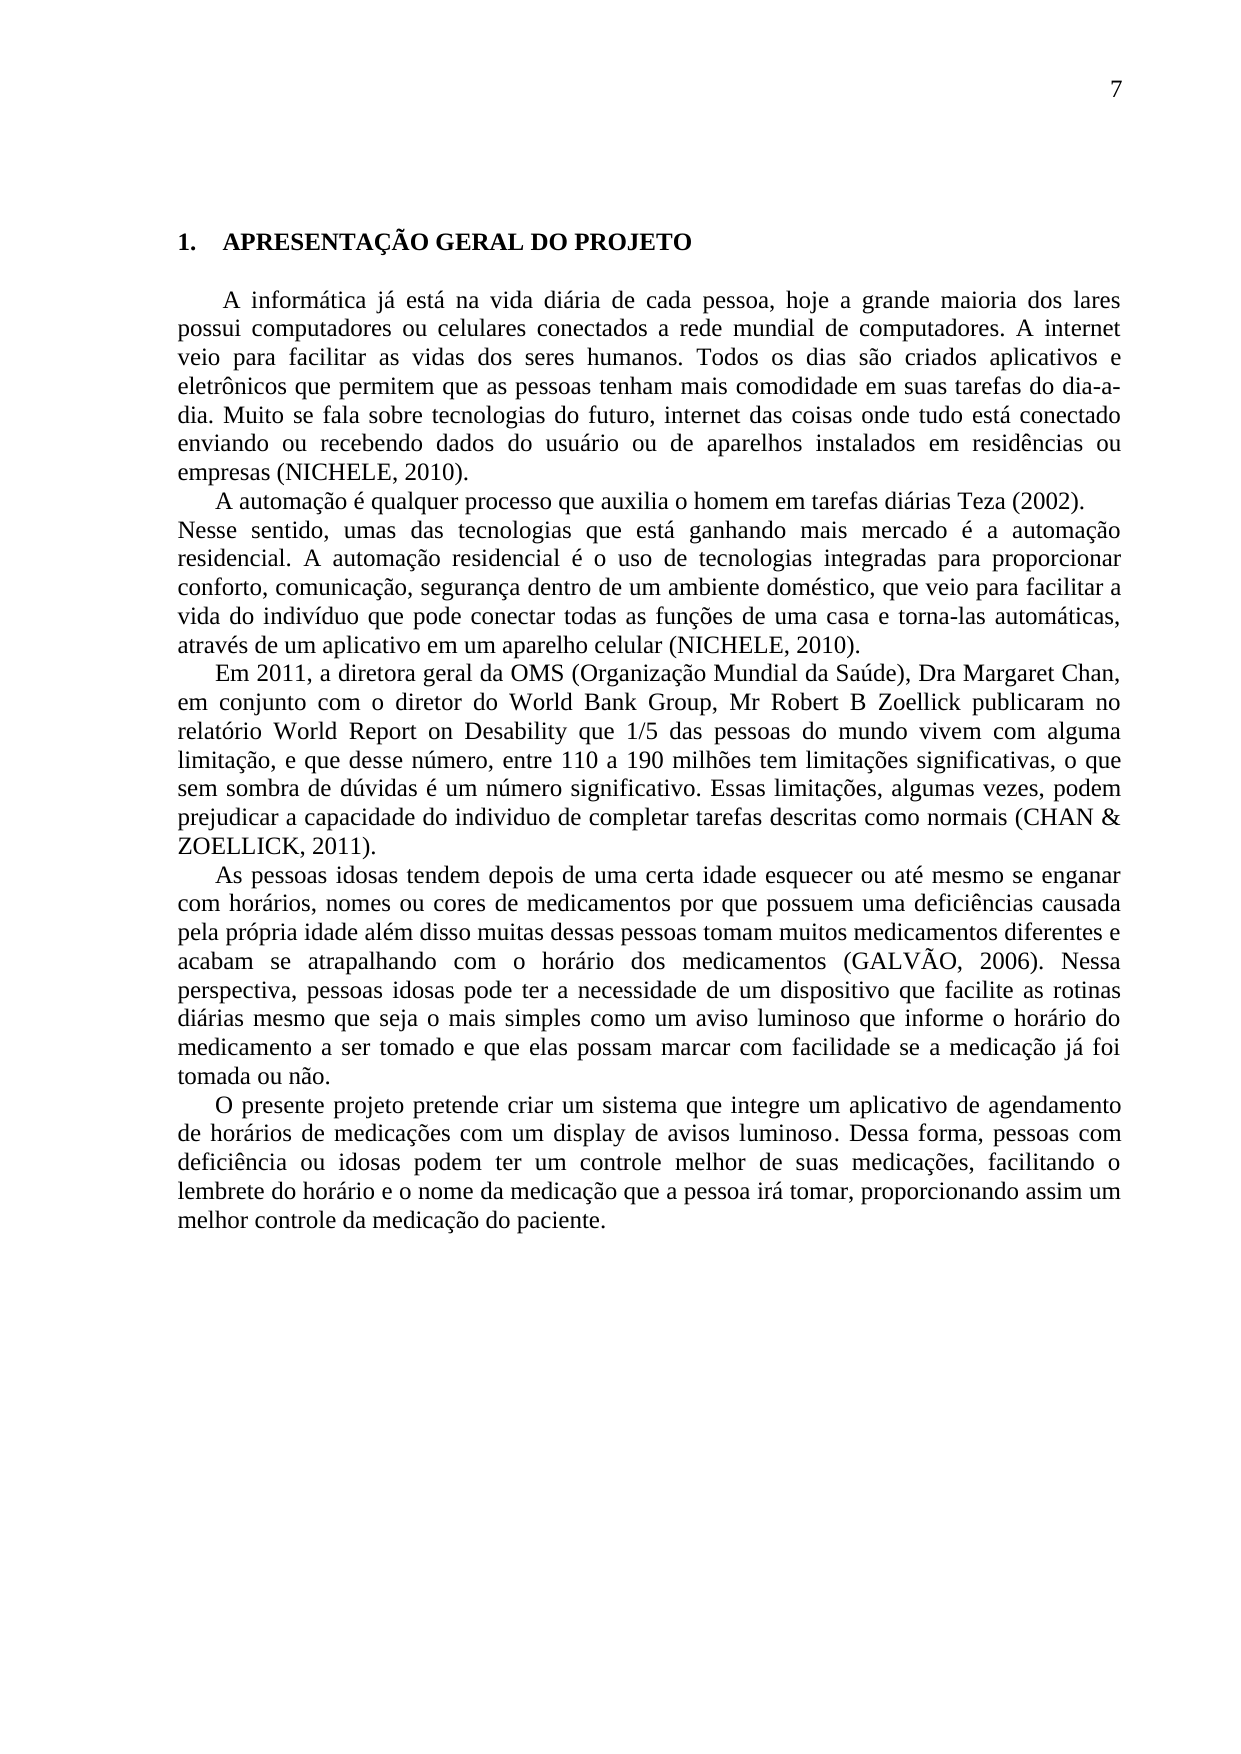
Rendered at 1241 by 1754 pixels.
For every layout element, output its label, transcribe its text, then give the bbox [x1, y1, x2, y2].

text Em 2011, a diretora geral da OMS (Organização Mundial da Saúde), Dra Margaret Chan, em conjunto com o diretor do World Bank Group, Mr Robert B Zoellick publicaram no relatório World Report on Desability que 1/5 das pessoas do mundo vivem com alguma limitação, e que desse número, entre 110 a 190 milhões tem limitações significativas, o que sem sombra de dúvidas é um número significativo. Essas limitações, algumas vezes, podem prejudicar a capacidade do individuo de completar tarefas descritas como normais (CHAN & ZOELLICK, 2011). [177, 658, 1122, 860]
text A automação é qualquer processo que auxilia o homem em tarefas diárias Teza (2002). [177, 486, 1122, 515]
text A informática já está na vida diária de cada pessoa, hoje a grande maioria dos lares possui computadores ou celulares conectados a rede mundial de computadores. A internet veio para facilitar as vidas dos seres humanos. Todos os dias são criados aplicativos e eletrônicos que permitem que as pessoas tenham mais comodidade em suas tarefas do dia-a-dia. Muito se fala sobre tecnologias do futuro, internet das coisas onde tudo está conectado enviando ou recebendo dados do usuário ou de aparelhos instalados em residências ou empresas (NICHELE, 2010). [177, 285, 1122, 486]
text As pessoas idosas tendem depois de uma certa idade esquecer ou até mesmo se enganar com horários, nomes ou cores de medicamentos por que possuem uma deficiências causada pela própria idade além disso muitas dessas pessoas tomam muitos medicamentos diferentes e acabam se atrapalhando com o horário dos medicamentos (GALVÃO, 2006). Nessa perspectiva, pessoas idosas pode ter a necessidade de um dispositivo que facilite as rotinas diárias mesmo que seja o mais simples como um aviso luminoso que informe o horário do medicamento a ser tomado e que elas possam marcar com facilidade se a medicação já foi tomada ou não. [177, 860, 1122, 1090]
text O presente projeto pretende criar um sistema que integre um aplicativo de agendamento de horários de medicações com um display de avisos luminoso. Dessa forma, pessoas com deficiência ou idosas podem ter um controle melhor de suas medicações, facilitando o lembrete do horário e o nome da medicação que a pessoa irá tomar, proporcionando assim um melhor controle da medicação do paciente. [177, 1090, 1122, 1233]
subtitle APRESENTAÇÃO GERAL DO PROJETO [177, 227, 1122, 256]
text Nesse sentido, umas das tecnologias que está ganhando mais mercado é a automação residencial. A automação residencial é o uso de tecnologias integradas para proporcionar conforto, comunicação, segurança dentro de um ambiente doméstico, que veio para facilitar a vida do indivíduo que pode conectar todas as funções de uma casa e torna-las automáticas, através de um aplicativo em um aparelho celular (NICHELE, 2010). [177, 515, 1122, 658]
